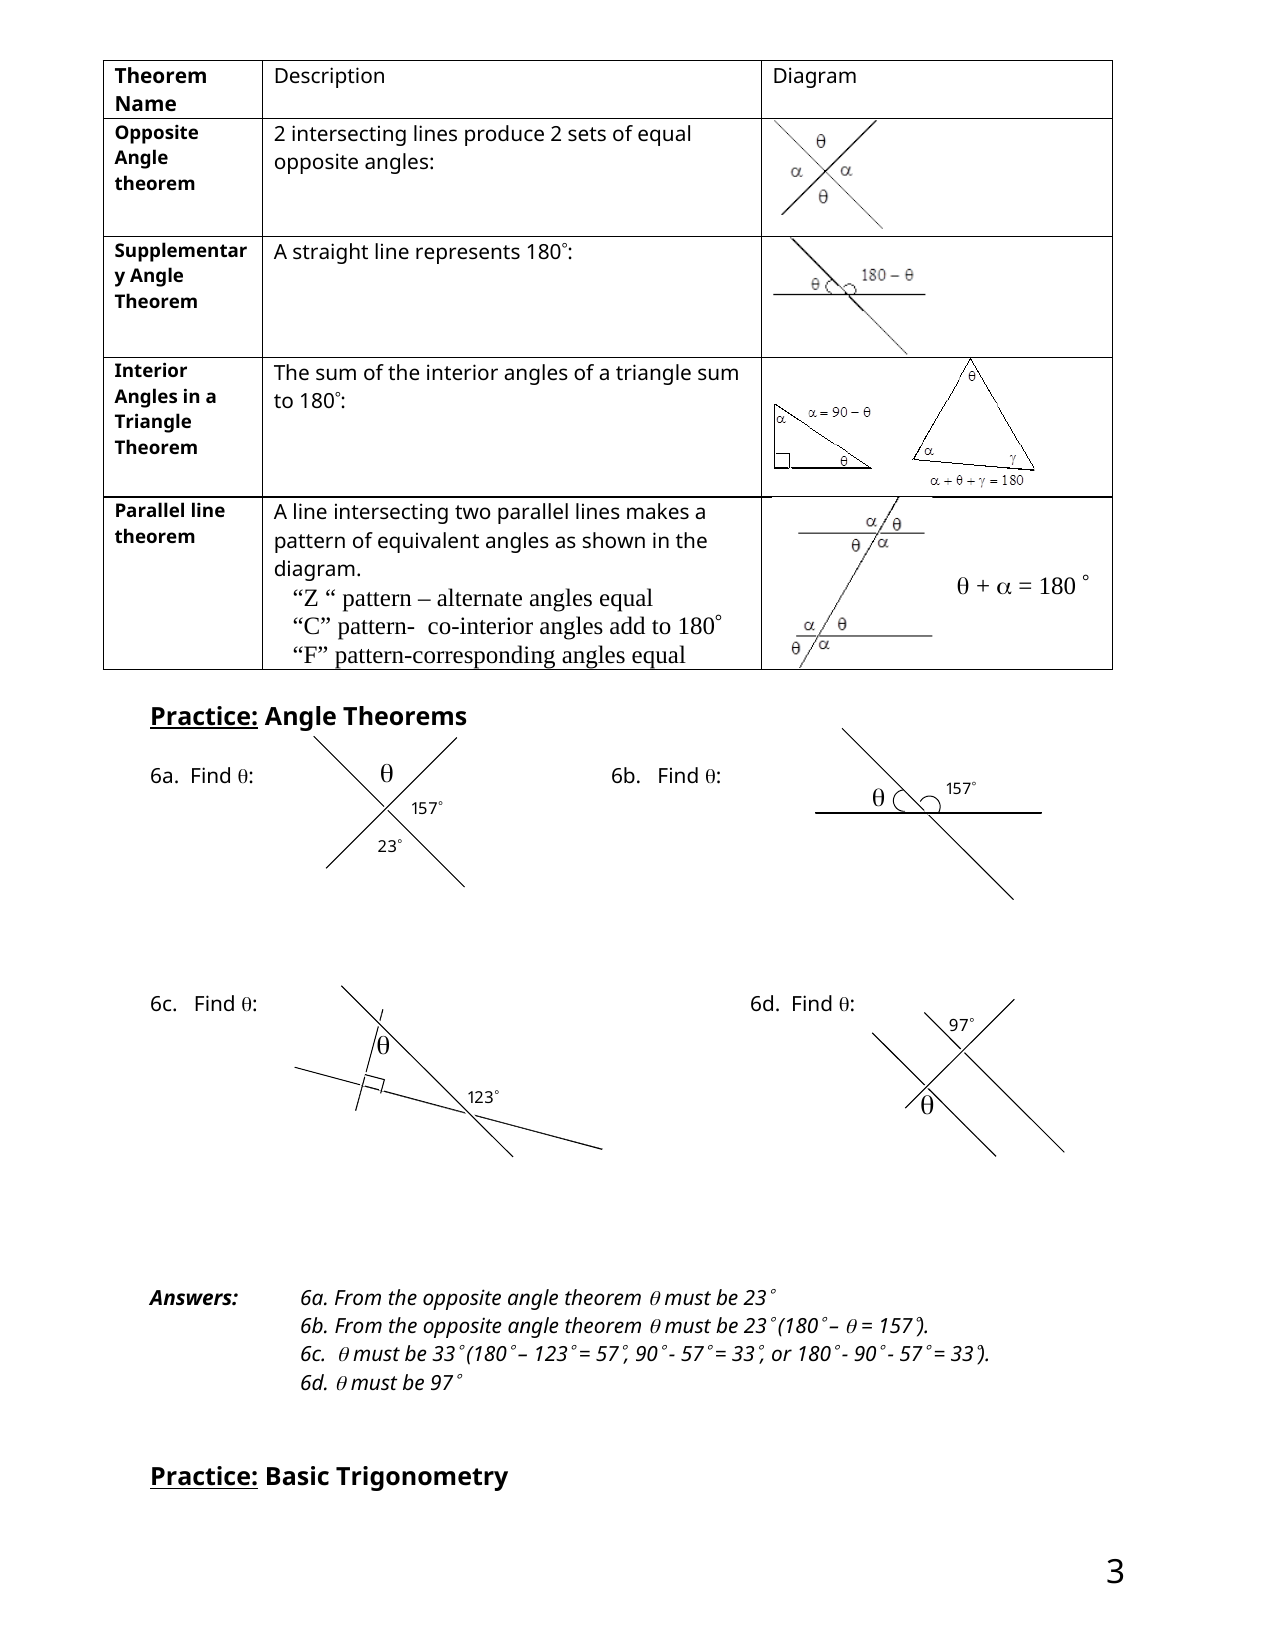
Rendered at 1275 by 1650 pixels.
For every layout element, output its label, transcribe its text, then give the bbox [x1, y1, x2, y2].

table_cell [762, 119, 1112, 236]
text 6c. must be 33 (180 – 123 = 57, 90 - 57 = 33, or 180 - 90 - 57 = 33). [150, 1339, 1125, 1368]
text 6c. Find : 6d. Find : [150, 989, 1125, 1017]
picture [772, 497, 933, 668]
text 6a. Find : 6b. Find : [150, 761, 1125, 790]
text Practice: Basic Trigonometry [150, 1459, 1125, 1493]
table_cell Supplementary Angle Theorem [104, 237, 262, 357]
table_cell Opposite Angle theorem [104, 119, 262, 236]
table_cell [762, 498, 1112, 669]
text Answers: 6a. From the opposite angle theorem  must be 23 [150, 1283, 1125, 1311]
table_cell [762, 237, 1112, 357]
table_cell 2 intersecting lines produce 2 sets of equal opposite angles: [263, 119, 761, 236]
table_header Theorem Name [104, 61, 262, 118]
picture [772, 357, 1035, 488]
table_cell Interior Angles in a Triangle Theorem [104, 358, 262, 496]
text 6b. From the opposite angle theorem  must be 23 (180 –  = 157). [150, 1311, 1125, 1339]
table_cell A straight line represents 180: [263, 237, 761, 357]
table_cell Parallel line theorem [104, 498, 262, 669]
table_cell [762, 358, 1112, 496]
table_cell A line intersecting two parallel lines makes a pattern of equivalent angles as shown in the diagram. “Z “ pattern – alternate angles equal “C” pattern- co-interior angles add to 180 “F” pattern-corresponding angles equal [263, 498, 761, 669]
table_cell The sum of the interior angles of a triangle sum to 180: [263, 358, 761, 496]
text Practice: Angle Theorems [150, 698, 1125, 732]
table_header Description [263, 61, 761, 118]
text 6d.  must be 97 [150, 1368, 1125, 1396]
picture [772, 118, 884, 230]
table_header Diagram [762, 61, 1112, 118]
picture [772, 237, 927, 356]
